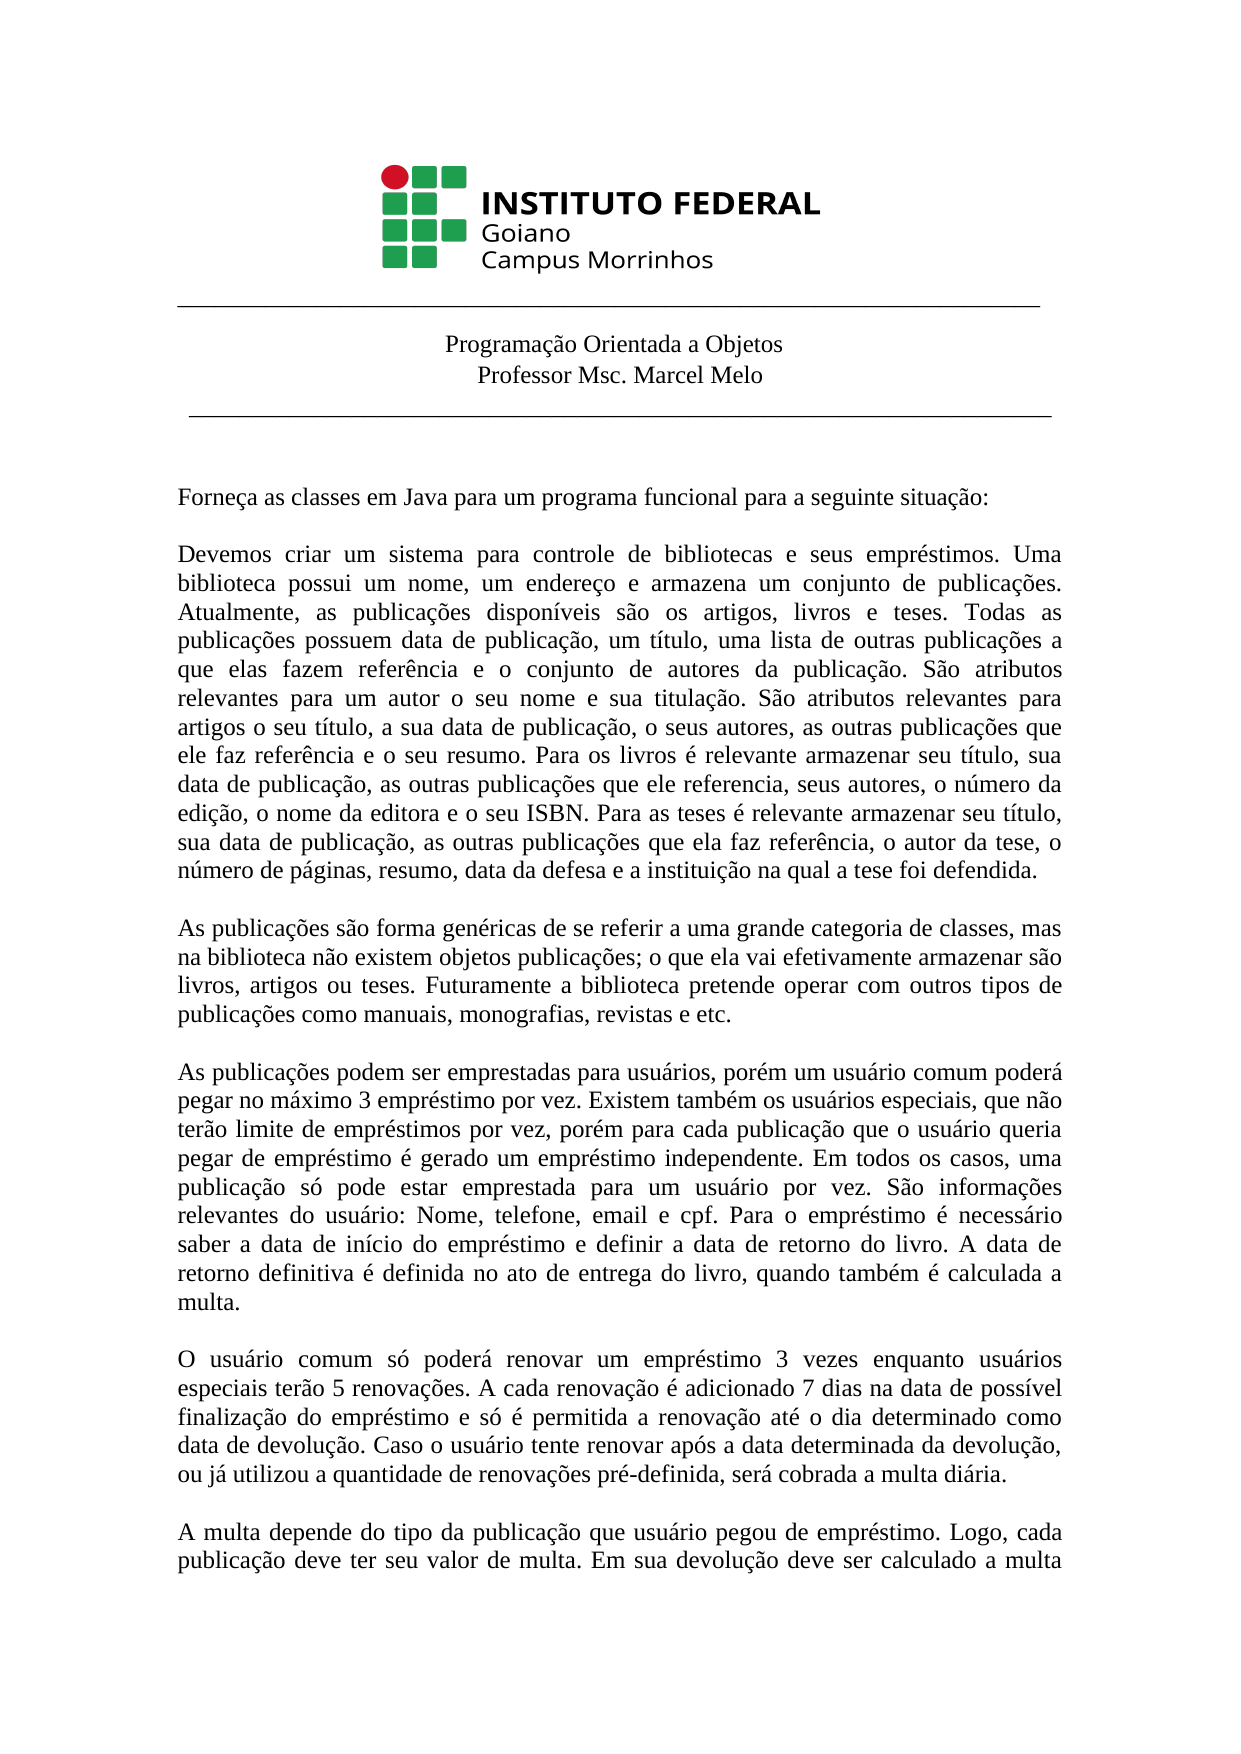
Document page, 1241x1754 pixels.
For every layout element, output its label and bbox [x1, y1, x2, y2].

picture [380, 147, 835, 274]
